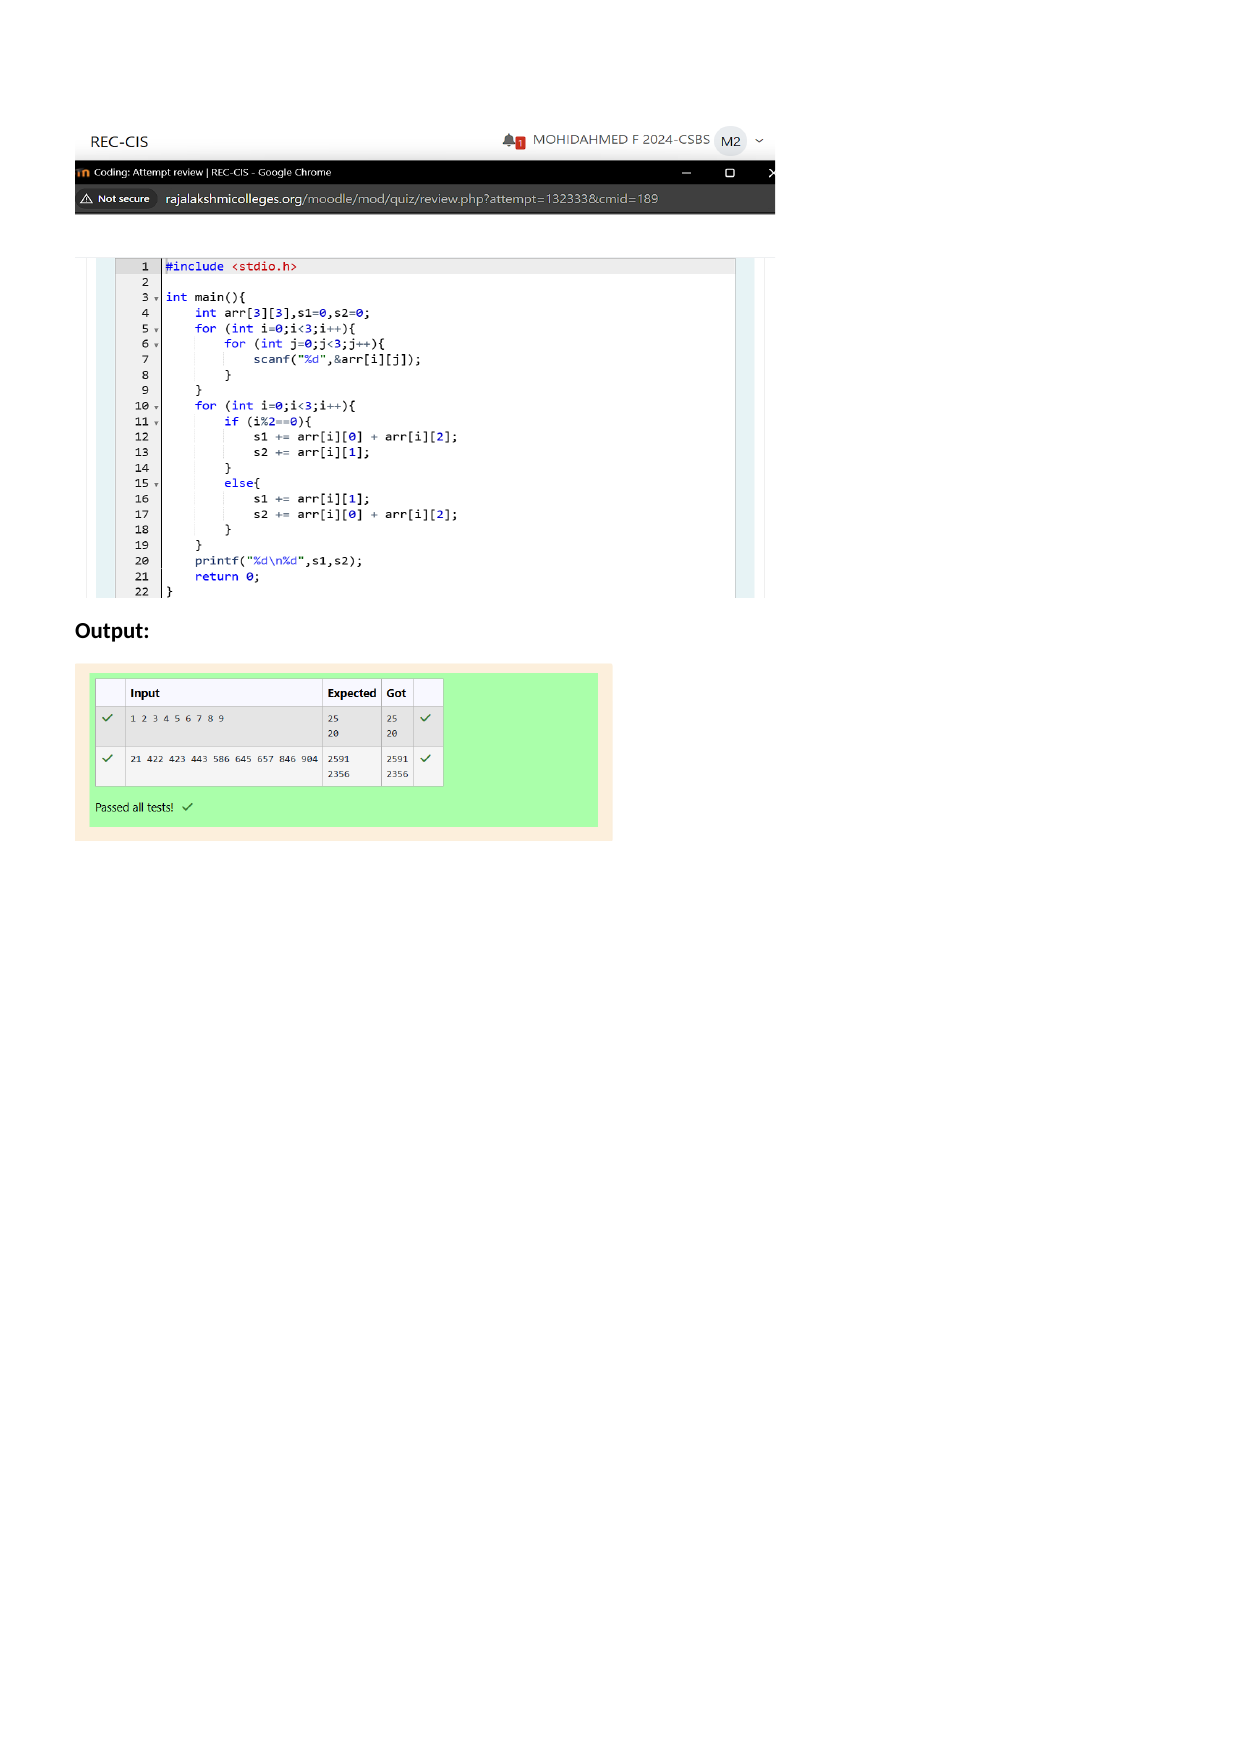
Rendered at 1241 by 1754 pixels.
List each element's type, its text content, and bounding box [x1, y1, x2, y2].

picture [75, 120, 775, 598]
picture [75, 662, 613, 841]
text Output: [75, 616, 1165, 644]
